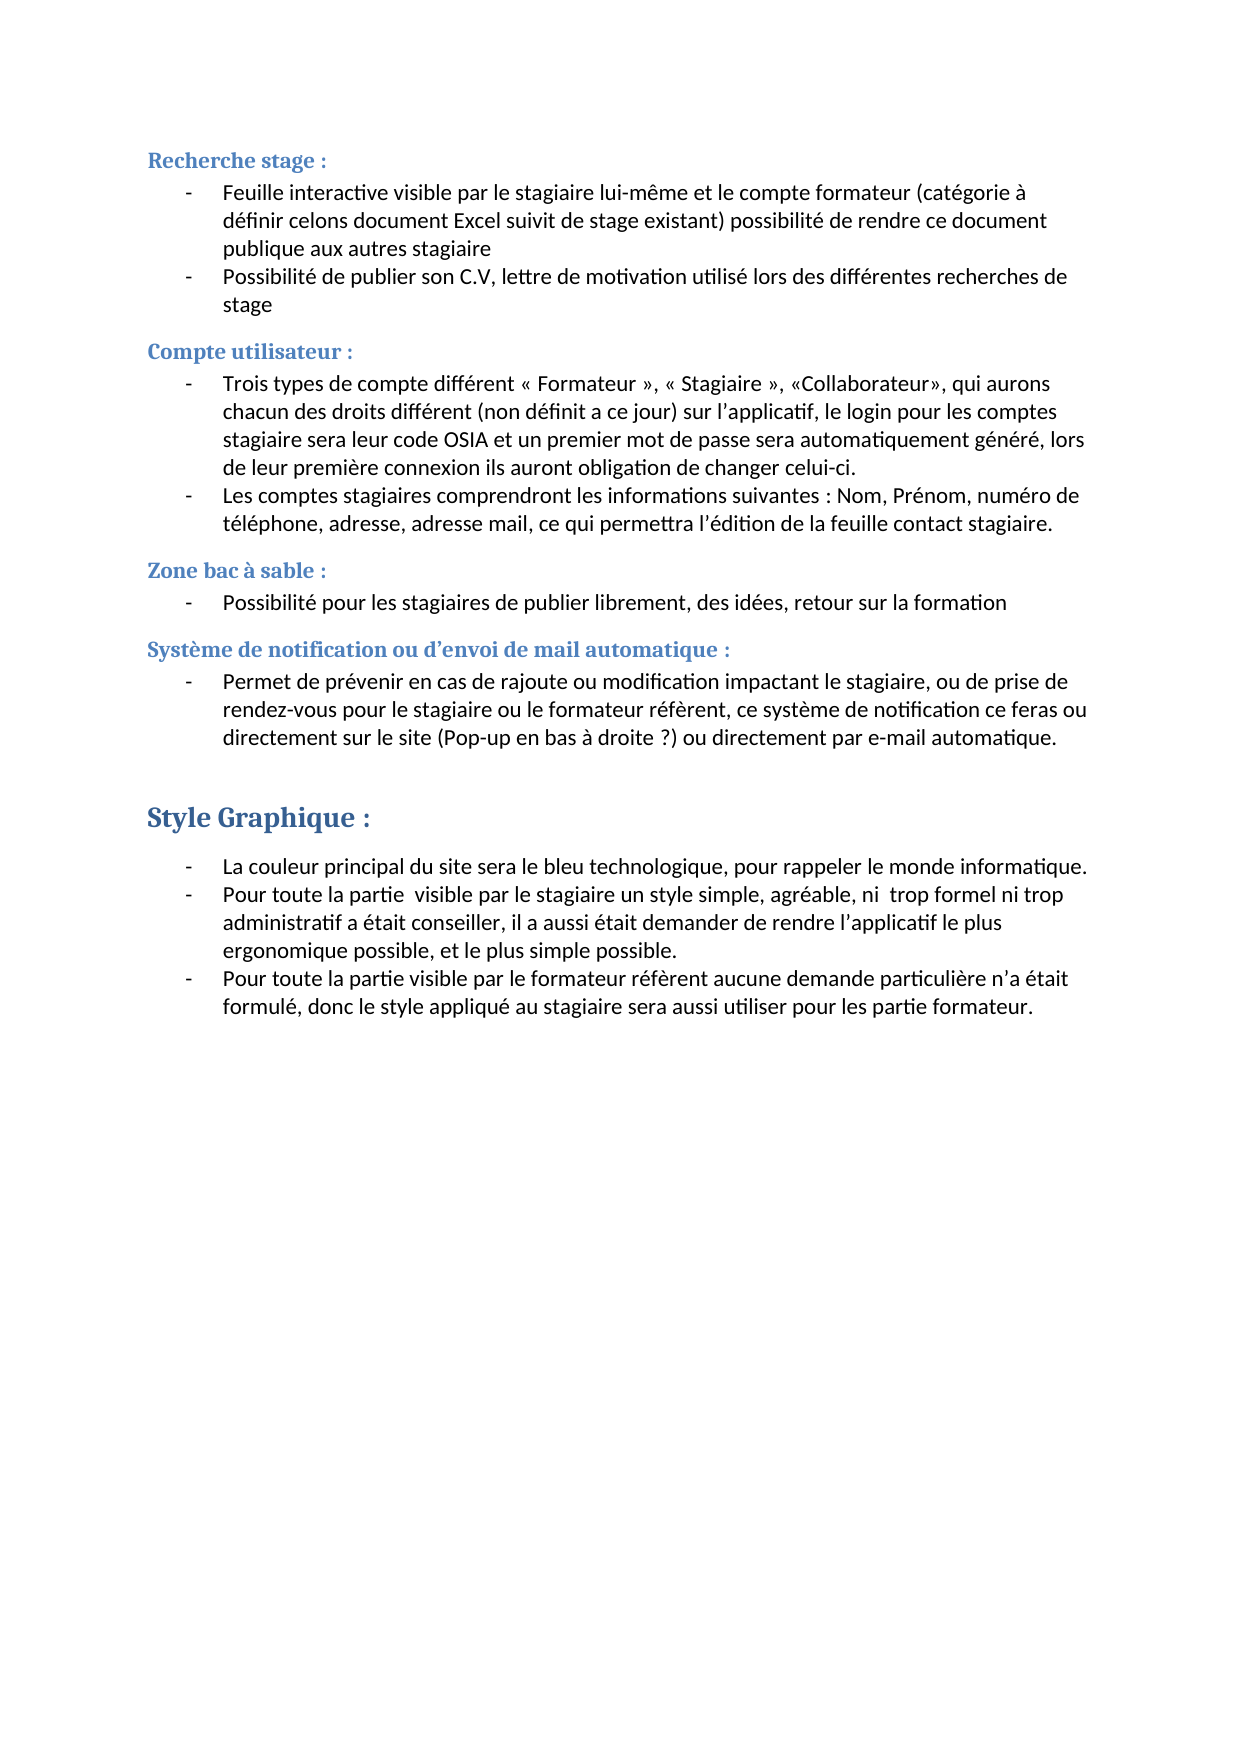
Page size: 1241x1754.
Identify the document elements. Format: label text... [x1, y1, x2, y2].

list Pour toute la partie visible par le stagiaire un style simple, agréable, ni trop formel ni trop administratif a était conseiller, il a aussi était demander de rendre l’applicatif le plus ergonomique possible, et le plus simple possible. [185, 880, 1093, 964]
list Les comptes stagiaires comprendront les informations suivantes : Nom, Prénom, numéro de téléphone, adresse, adresse mail, ce qui permettra l’édition de la feuille contact stagiaire. [185, 481, 1093, 537]
list Possibilité pour les stagiaires de publier librement, des idées, retour sur la formation [185, 588, 1093, 616]
subtitle Recherche stage : [148, 148, 1093, 174]
list Trois types de compte différent « Formateur », « Stagiaire », «Collaborateur», qui aurons chacun des droits différent (non définit a ce jour) sur l’applicatif, le login pour les comptes stagiaire sera leur code OSIA et un premier mot de passe sera automatiquement généré, lors de leur première connexion ils auront obligation de changer celui-ci. [185, 369, 1093, 481]
list Possibilité de publier son C.V, lettre de motivation utilisé lors des différentes recherches de stage [185, 262, 1093, 318]
list Permet de prévenir en cas de rajoute ou modification impactant le stagiaire, ou de prise de rendez-vous pour le stagiaire ou le formateur réfèrent, ce système de notification ce feras ou directement sur le site (Pop-up en bas à droite ?) ou directement par e-mail automatique. [185, 667, 1093, 751]
subtitle Système de notification ou d’envoi de mail automatique : [148, 637, 1093, 663]
subtitle Style Graphique : [148, 801, 1093, 835]
list La couleur principal du site sera le bleu technologique, pour rappeler le monde informatique. [185, 852, 1093, 880]
subtitle Zone bac à sable : [148, 558, 1093, 584]
list Pour toute la partie visible par le formateur réfèrent aucune demande particulière n’a était formulé, donc le style appliqué au stagiaire sera aussi utiliser pour les partie formateur. [185, 964, 1093, 1020]
subtitle Compte utilisateur : [148, 339, 1093, 365]
list Feuille interactive visible par le stagiaire lui-même et le compte formateur (catégorie à définir celons document Excel suivit de stage existant) possibilité de rendre ce document publique aux autres stagiaire [185, 178, 1093, 262]
